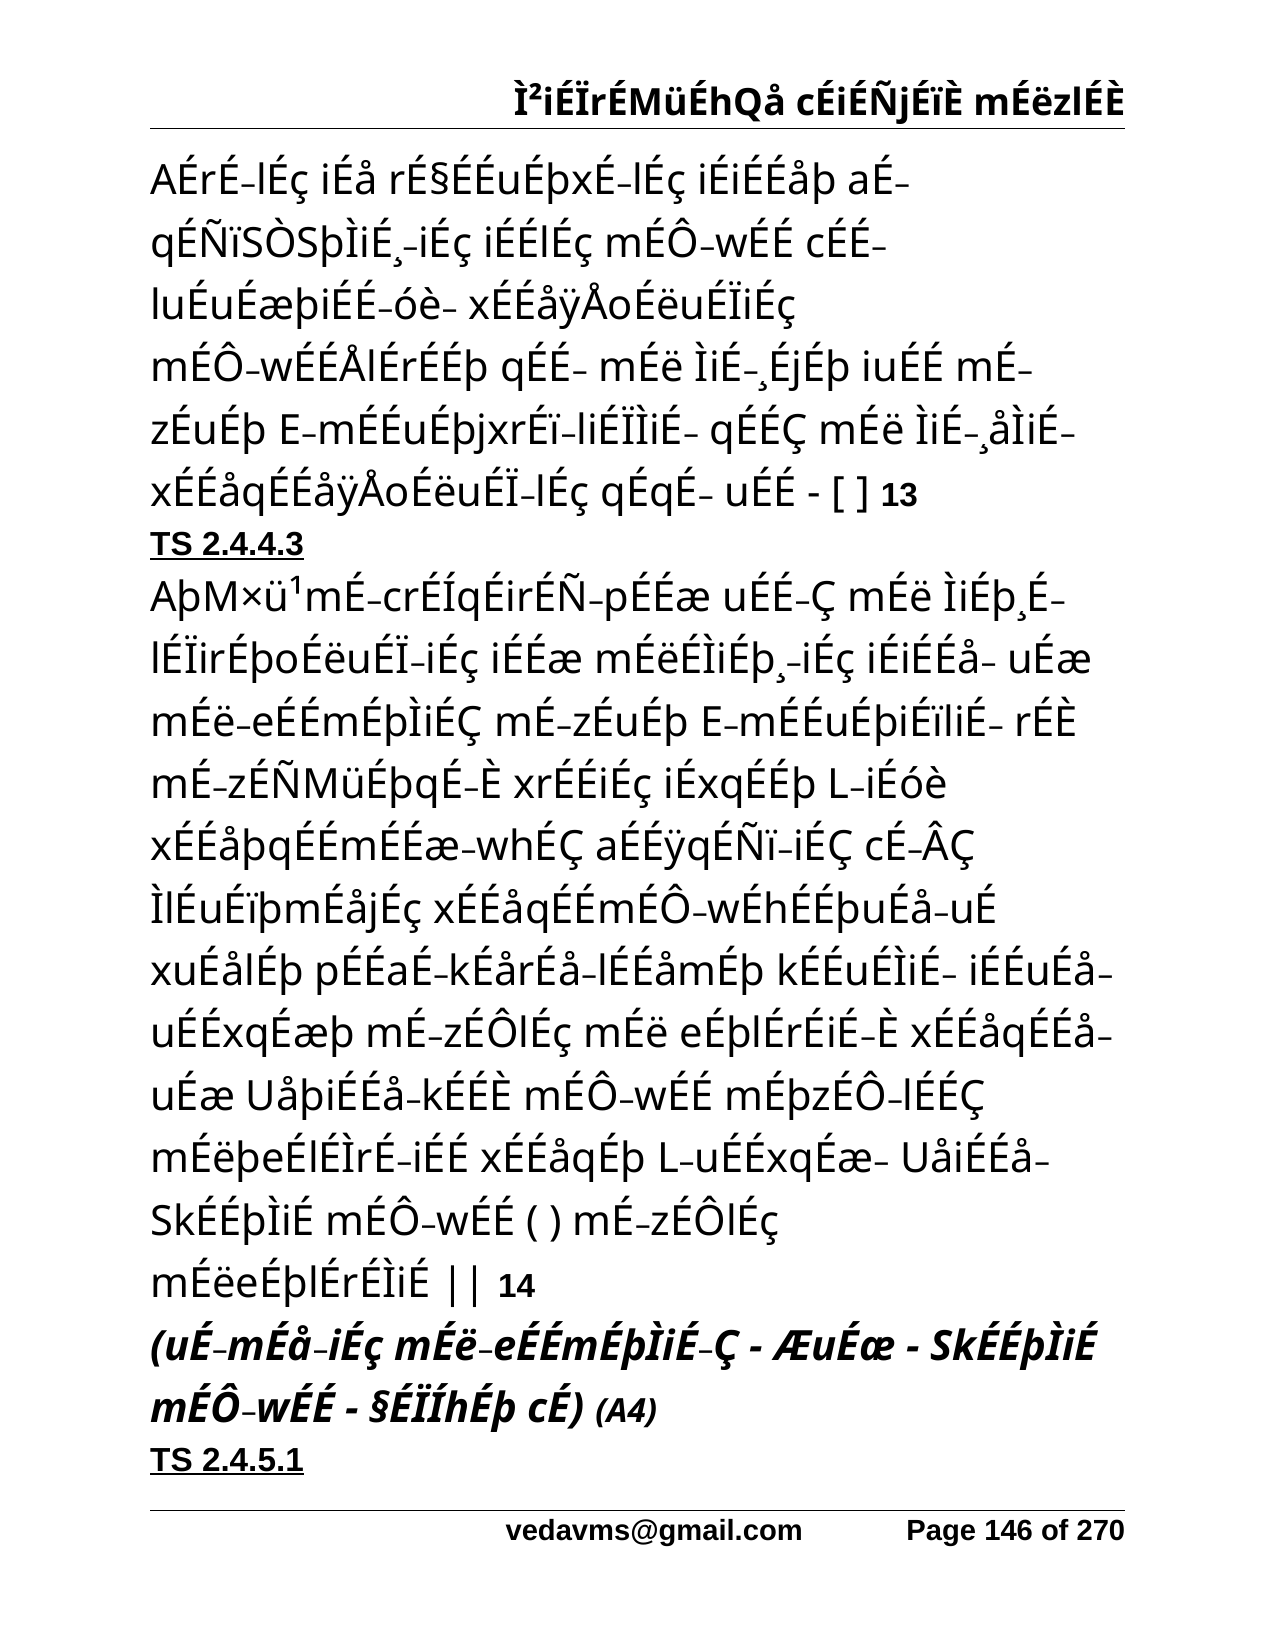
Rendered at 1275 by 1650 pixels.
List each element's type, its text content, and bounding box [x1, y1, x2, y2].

text TS 2.4.5.1 [150, 1440, 1158, 1478]
text xÉÉåþqÉÉmÉÉæ–whÉÇ aÉÉÿqÉÑï–iÉÇ cÉ–ÂÇ ÌlÉuÉïþmÉåjÉç xÉÉåqÉÉmÉÔ–wÉhÉÉþuÉå–uÉ xuÉålÉþ pÉÉaÉ–kÉårÉå–lÉÉåmÉþ kÉÉuÉÌiÉ– iÉÉuÉå–uÉÉxqÉæþ mÉ–zÉÔlÉç mÉë eÉþlÉrÉiÉ–È xÉÉåqÉÉå– uÉæ UåþiÉÉå–kÉÉÈ mÉÔ–wÉÉ mÉþzÉÔ–lÉÉÇ mÉëþeÉlÉÌrÉ–iÉÉ xÉÉåqÉþ L–uÉÉxqÉæ– UåiÉÉå– SkÉÉþÌiÉ mÉÔ–wÉÉ ( ) mÉ–zÉÔlÉç [150, 816, 1125, 1247]
text TS 2.4.4.3 [150, 524, 1158, 563]
text mÉëeÉþlÉrÉÌiÉ || 14 [150, 1253, 1125, 1310]
text mÉÔ–wÉÉÅlÉrÉÉþ qÉÉ– mÉë ÌiÉ–¸ÉjÉþ iuÉÉ mÉ–zÉuÉþ E–mÉÉuÉþjxrÉï–liÉÏÌiÉ– qÉÉÇ mÉë ÌiÉ–¸åÌiÉ– xÉÉåqÉÉåÿÅoÉëuÉÏ–lÉç qÉqÉ– uÉÉ - [ ] 13 [150, 337, 1127, 519]
text AþM×ü¹mÉ–crÉÍqÉirÉÑ–pÉÉæ uÉÉ–Ç mÉë ÌiÉþ¸É–lÉÏirÉþoÉëuÉÏ–iÉç iÉÉæ mÉëÉÌiÉþ¸–iÉç iÉiÉÉå– uÉæ [150, 567, 1125, 686]
text mÉë–eÉÉmÉþÌiÉÇ mÉ–zÉuÉþ E–mÉÉuÉþiÉïliÉ– rÉÈ mÉ–zÉÑMüÉþqÉ–È xrÉÉiÉç iÉxqÉÉþ L–iÉóè [150, 691, 1125, 811]
text (uÉ–mÉå–iÉç mÉë–eÉÉmÉþÌiÉ–Ç - ÆuÉæ - SkÉÉþÌiÉ mÉÔ–wÉÉ - §ÉÏÍhÉþ cÉ) (A4) [150, 1315, 1125, 1434]
